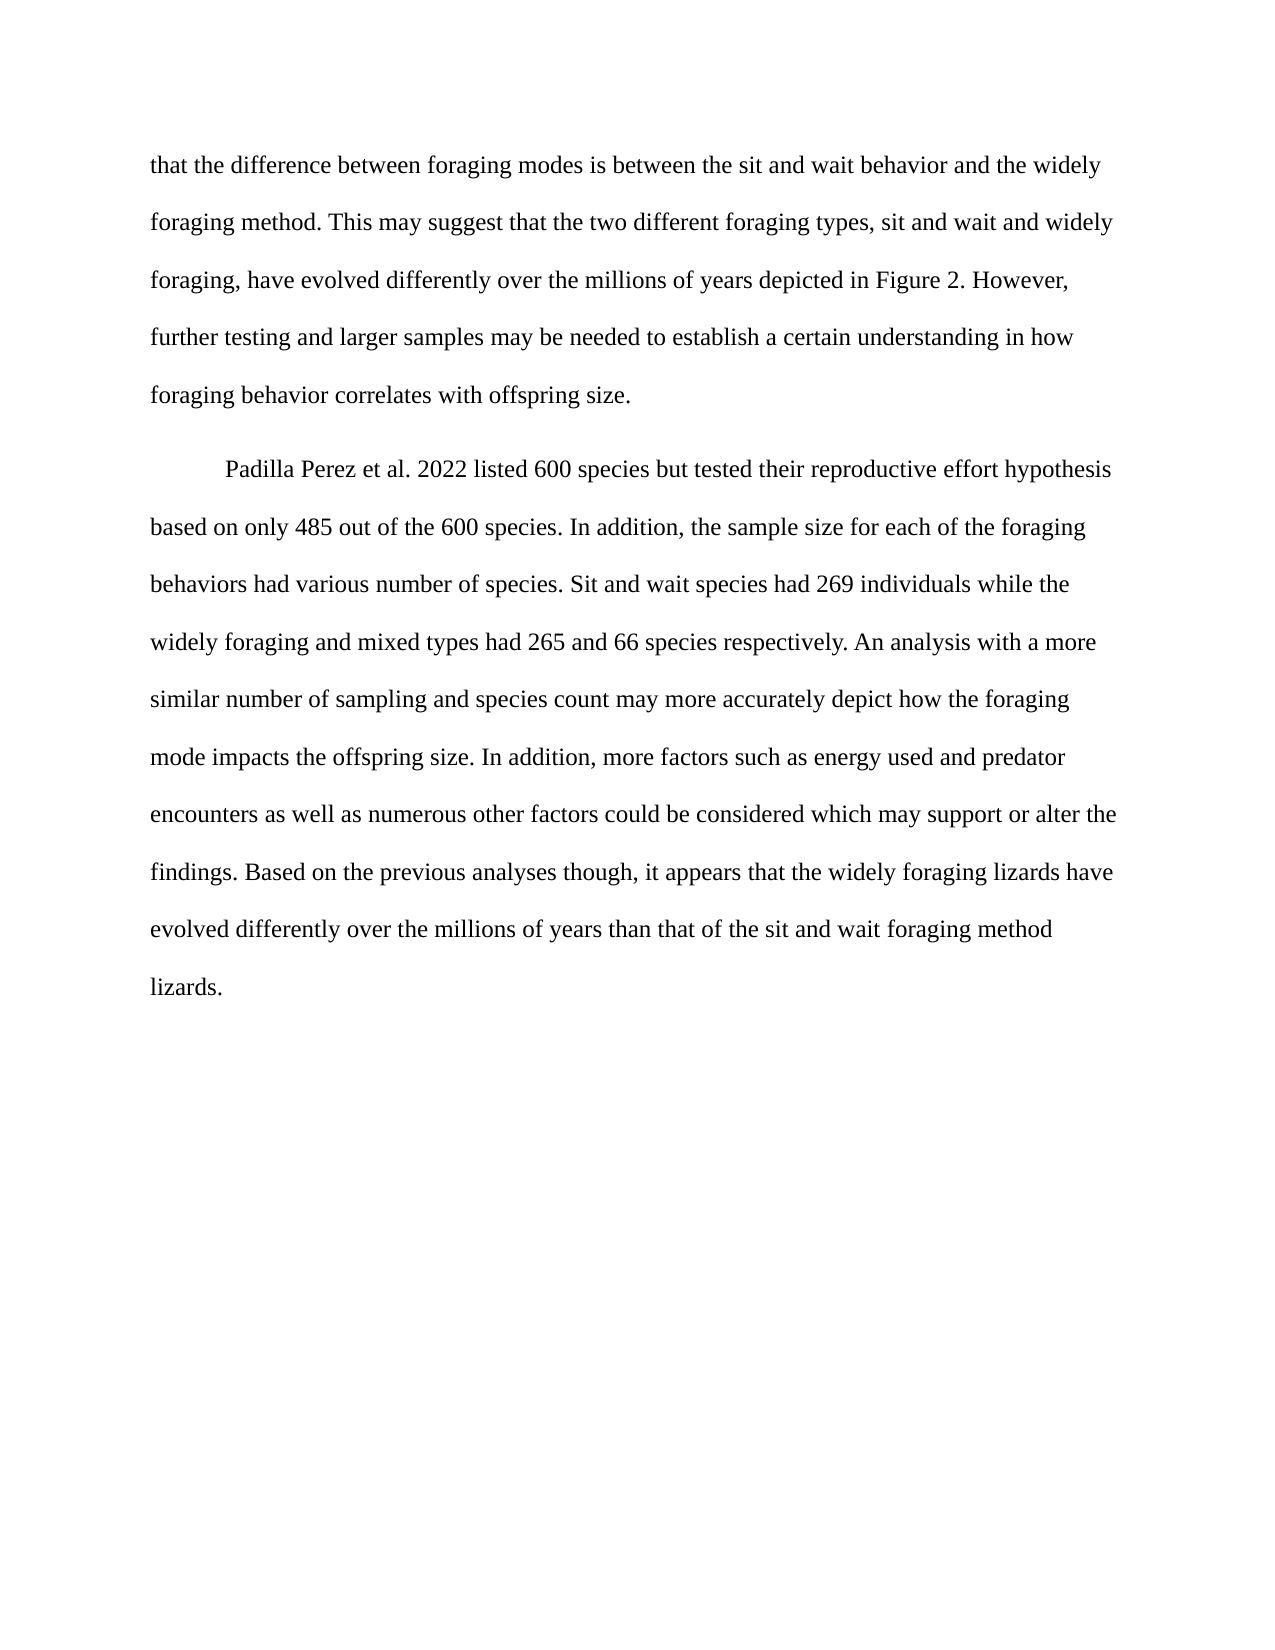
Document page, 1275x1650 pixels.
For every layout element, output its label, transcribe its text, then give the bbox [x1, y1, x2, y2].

text Padilla Perez et al. 2022 listed 600 species but tested their reproductive effort hypothesis based on only 485 out of the 600 species. In addition, the sample size for each of the foraging behaviors had various number of species. Sit and wait species had 269 individuals while the widely foraging and mixed types had 265 and 66 species respectively. An analysis with a more similar number of sampling and species count may more accurately depict how the foraging mode impacts the offspring size. In addition, more factors such as energy used and predator encounters as well as numerous other factors could be considered which may support or alter the findings. Based on the previous analyses though, it appears that the widely foraging lizards have evolved differently over the millions of years than that of the sit and wait foraging method lizards. [150, 454, 1125, 1000]
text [150, 150, 1125, 409]
